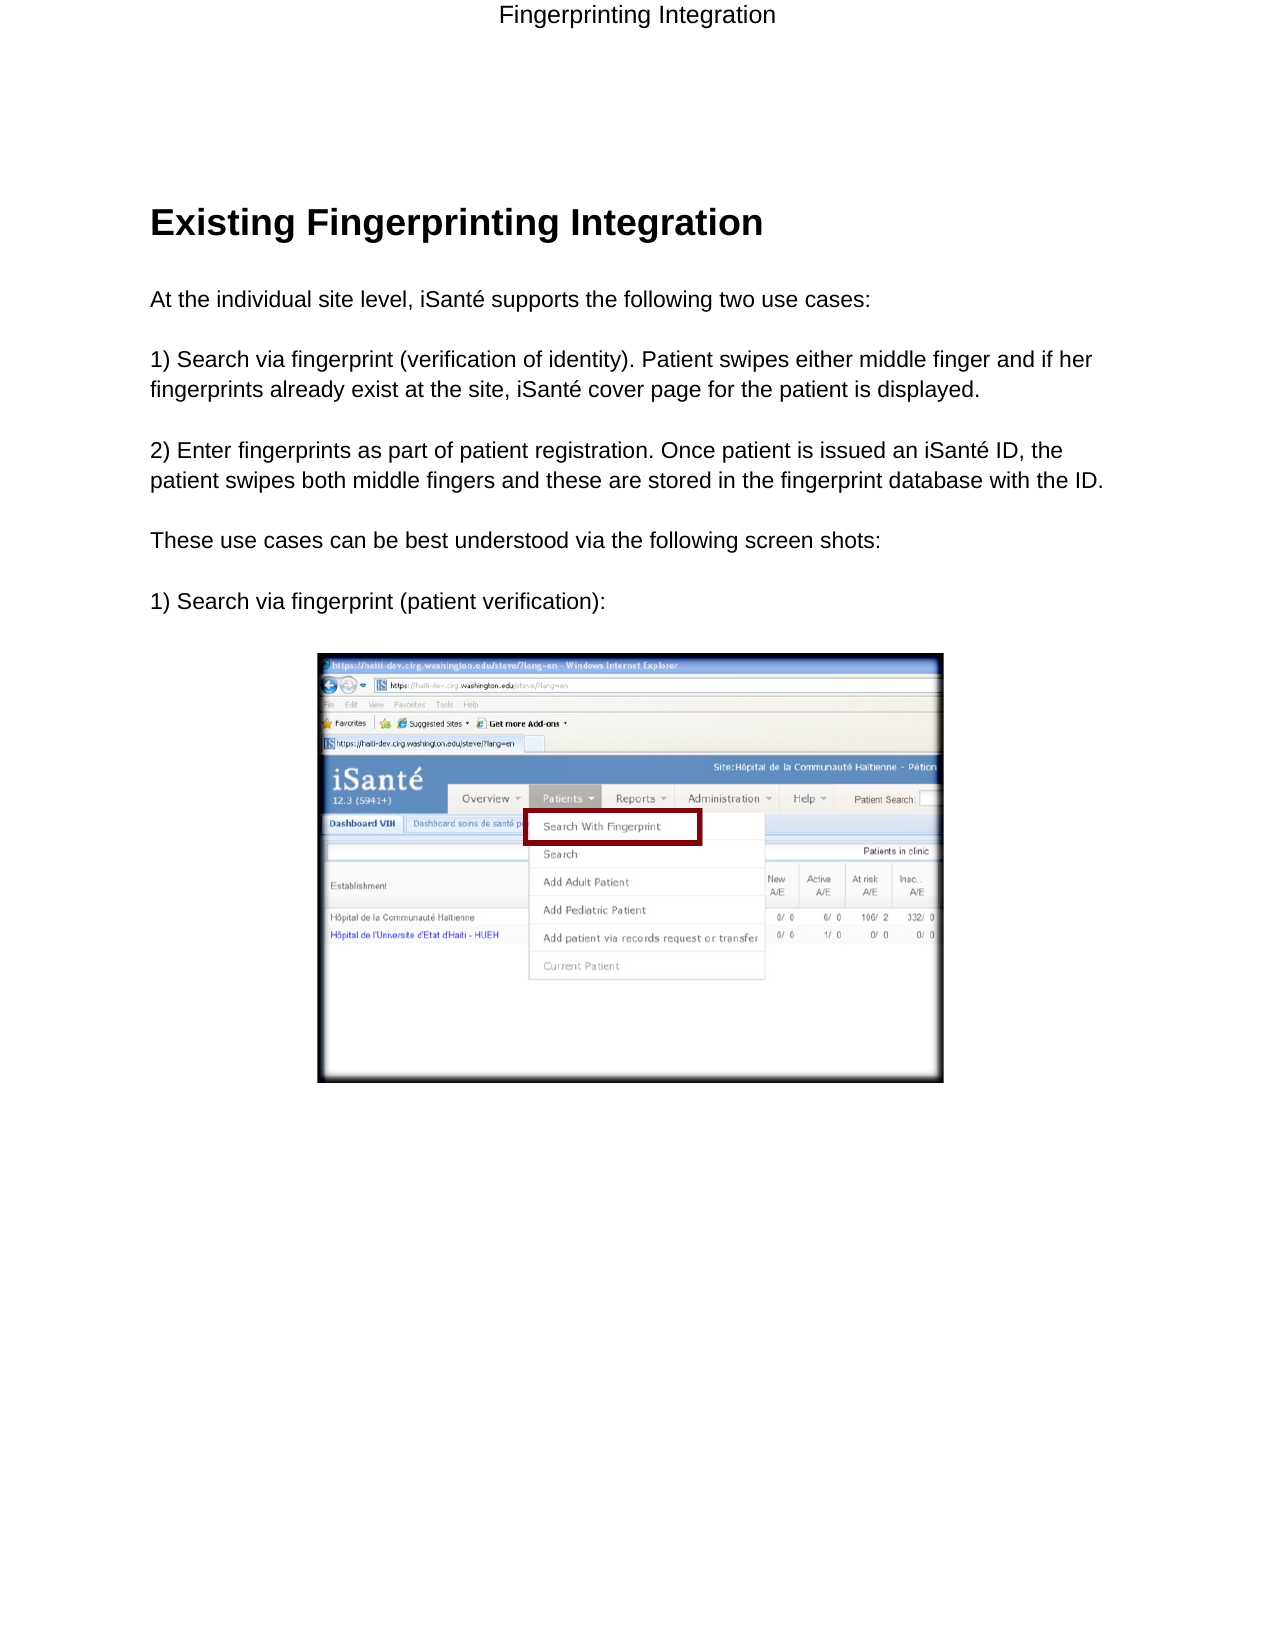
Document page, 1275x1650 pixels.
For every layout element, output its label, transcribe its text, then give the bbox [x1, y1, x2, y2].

text 1) Search via fingerprint (patient verification): [150, 588, 1125, 614]
text 1) Search via fingerprint (verification of identity). Patient swipes either middle finger and if her fingerprints already exist at the site, iSanté cover page for the patient is displayed. [150, 346, 1125, 403]
text At the individual site level, iSanté supports the following two use cases: [150, 286, 1125, 312]
picture [317, 653, 944, 1083]
subtitle Existing Fingerprinting Integration [150, 200, 1125, 243]
text 2) Enter fingerprints as part of patient registration. Once patient is issued an iSanté ID, the patient swipes both middle fingers and these are stored in the fingerprint database with the ID. [150, 437, 1125, 493]
text These use cases can be best understood via the following screen shots: [150, 527, 1125, 554]
